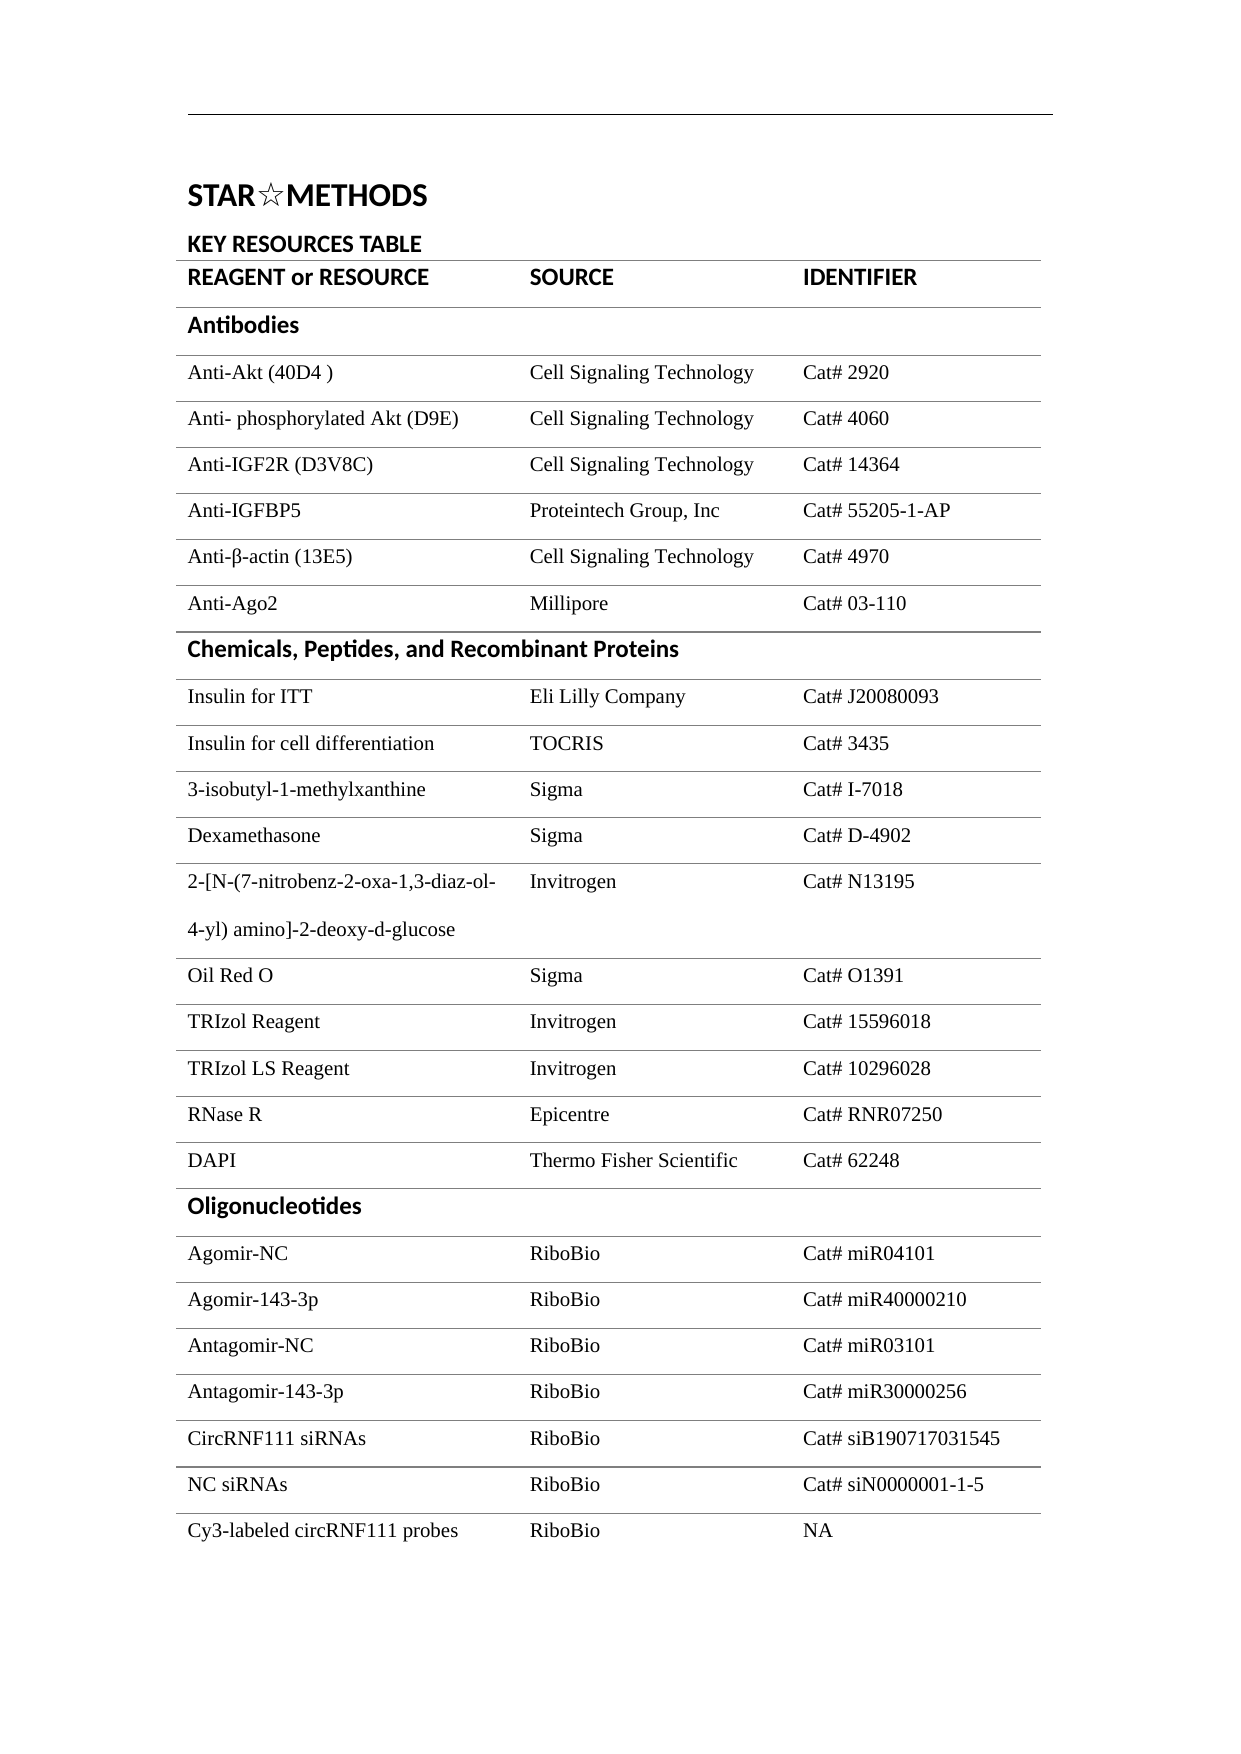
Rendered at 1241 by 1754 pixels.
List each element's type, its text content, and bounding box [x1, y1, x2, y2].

table_cell Insulin for ITT [176, 680, 518, 725]
table_cell Epicentre [518, 1097, 792, 1142]
table_cell DAPI [176, 1143, 518, 1188]
table_header SOURCE [518, 261, 792, 307]
table_cell RiboBio [518, 1283, 792, 1328]
table_cell RiboBio [518, 1329, 792, 1374]
table_cell TRIzol Reagent [176, 1005, 518, 1050]
table_cell CircRNF111 siRNAs [176, 1421, 518, 1466]
table_cell Antagomir-143-3p [176, 1375, 518, 1420]
table_cell Cy3-labeled circRNF111 probes [176, 1514, 518, 1558]
table_cell Antagomir-NC [176, 1329, 518, 1374]
table_cell TOCRIS [518, 726, 792, 771]
table_cell Agomir-143-3p [176, 1283, 518, 1328]
table_cell Cat# siB190717031545 [792, 1421, 1041, 1466]
table_cell Dexamethasone [176, 818, 518, 863]
table_cell RiboBio [518, 1421, 792, 1466]
table_cell Sigma [518, 818, 792, 863]
table_cell Millipore [518, 586, 792, 631]
text KEY RESOURCES TABLE [187, 227, 1053, 259]
table_cell Anti- phosphorylated Akt (D9E) [176, 402, 518, 447]
table_cell Cat# 03-110 [792, 586, 1041, 631]
table_cell Cat# 4970 [792, 540, 1041, 585]
table_cell Invitrogen [518, 1051, 792, 1096]
table_cell Anti-IGFBP5 [176, 494, 518, 539]
table_cell Thermo Fisher Scientific [518, 1143, 792, 1188]
table_cell Cell Signaling Technology [518, 356, 792, 401]
table_cell Cell Signaling Technology [518, 402, 792, 447]
table_cell Anti-Ago2 [176, 586, 518, 631]
table_cell Insulin for cell differentiation [176, 726, 518, 771]
table_cell Cat# RNR07250 [792, 1097, 1041, 1142]
table_cell Cell Signaling Technology [518, 540, 792, 585]
table_cell Antibodies [176, 308, 1041, 355]
table_cell NA [792, 1514, 1041, 1558]
table_cell Cat# I-7018 [792, 772, 1041, 817]
table_cell Cat# miR03101 [792, 1329, 1041, 1374]
table_cell RiboBio [518, 1468, 792, 1512]
table_cell Cat# 3435 [792, 726, 1041, 771]
table_cell Oligonucleotides [176, 1189, 1041, 1236]
table_cell RiboBio [518, 1237, 792, 1282]
table_cell 3-isobutyl-1-methylxanthine [176, 772, 518, 817]
table_cell Cell Signaling Technology [518, 448, 792, 493]
table_cell Oil Red O [176, 959, 518, 1004]
text STAR☆METHODS [187, 162, 1053, 227]
table_header IDENTIFIER [792, 261, 1041, 307]
table_cell 2-[N-(7-nitrobenz-2-oxa-1,3-diaz-ol-4-yl) amino]-2-deoxy-d-glucose [176, 864, 518, 958]
table_cell Cat# 15596018 [792, 1005, 1041, 1050]
table_cell Anti-Akt (40D4 ) [176, 356, 518, 401]
table_cell Anti-IGF2R (D3V8C) [176, 448, 518, 493]
table_cell Sigma [518, 772, 792, 817]
table_cell Cat# miR40000210 [792, 1283, 1041, 1328]
table_cell Cat# 4060 [792, 402, 1041, 447]
table_cell Invitrogen [518, 864, 792, 958]
table_cell Cat# 55205-1-AP [792, 494, 1041, 539]
table_cell RNase R [176, 1097, 518, 1142]
table_cell Cat# miR04101 [792, 1237, 1041, 1282]
table_cell Eli Lilly Company [518, 680, 792, 725]
table_cell Cat# 10296028 [792, 1051, 1041, 1096]
table_cell Cat# miR30000256 [792, 1375, 1041, 1420]
table_cell NC siRNAs [176, 1468, 518, 1512]
table_cell Cat# D-4902 [792, 818, 1041, 863]
table_header REAGENT or RESOURCE [176, 261, 518, 307]
table_cell RiboBio [518, 1514, 792, 1558]
table_cell Proteintech Group, Inc [518, 494, 792, 539]
table_cell Cat# 62248 [792, 1143, 1041, 1188]
table_cell Cat# 2920 [792, 356, 1041, 401]
table_cell Cat# siN0000001-1-5 [792, 1468, 1041, 1512]
table_cell Sigma [518, 959, 792, 1004]
table_cell Anti-β-actin (13E5) [176, 540, 518, 585]
table_cell Cat# N13195 [792, 864, 1041, 958]
table_cell Cat# 14364 [792, 448, 1041, 493]
table_cell TRIzol LS Reagent [176, 1051, 518, 1096]
table_cell Cat# O1391 [792, 959, 1041, 1004]
table_cell Invitrogen [518, 1005, 792, 1050]
table_cell Chemicals, Peptides, and Recombinant Proteins [176, 633, 1041, 679]
table_cell Agomir-NC [176, 1237, 518, 1282]
table_cell RiboBio [518, 1375, 792, 1420]
table_cell Cat# J20080093 [792, 680, 1041, 725]
